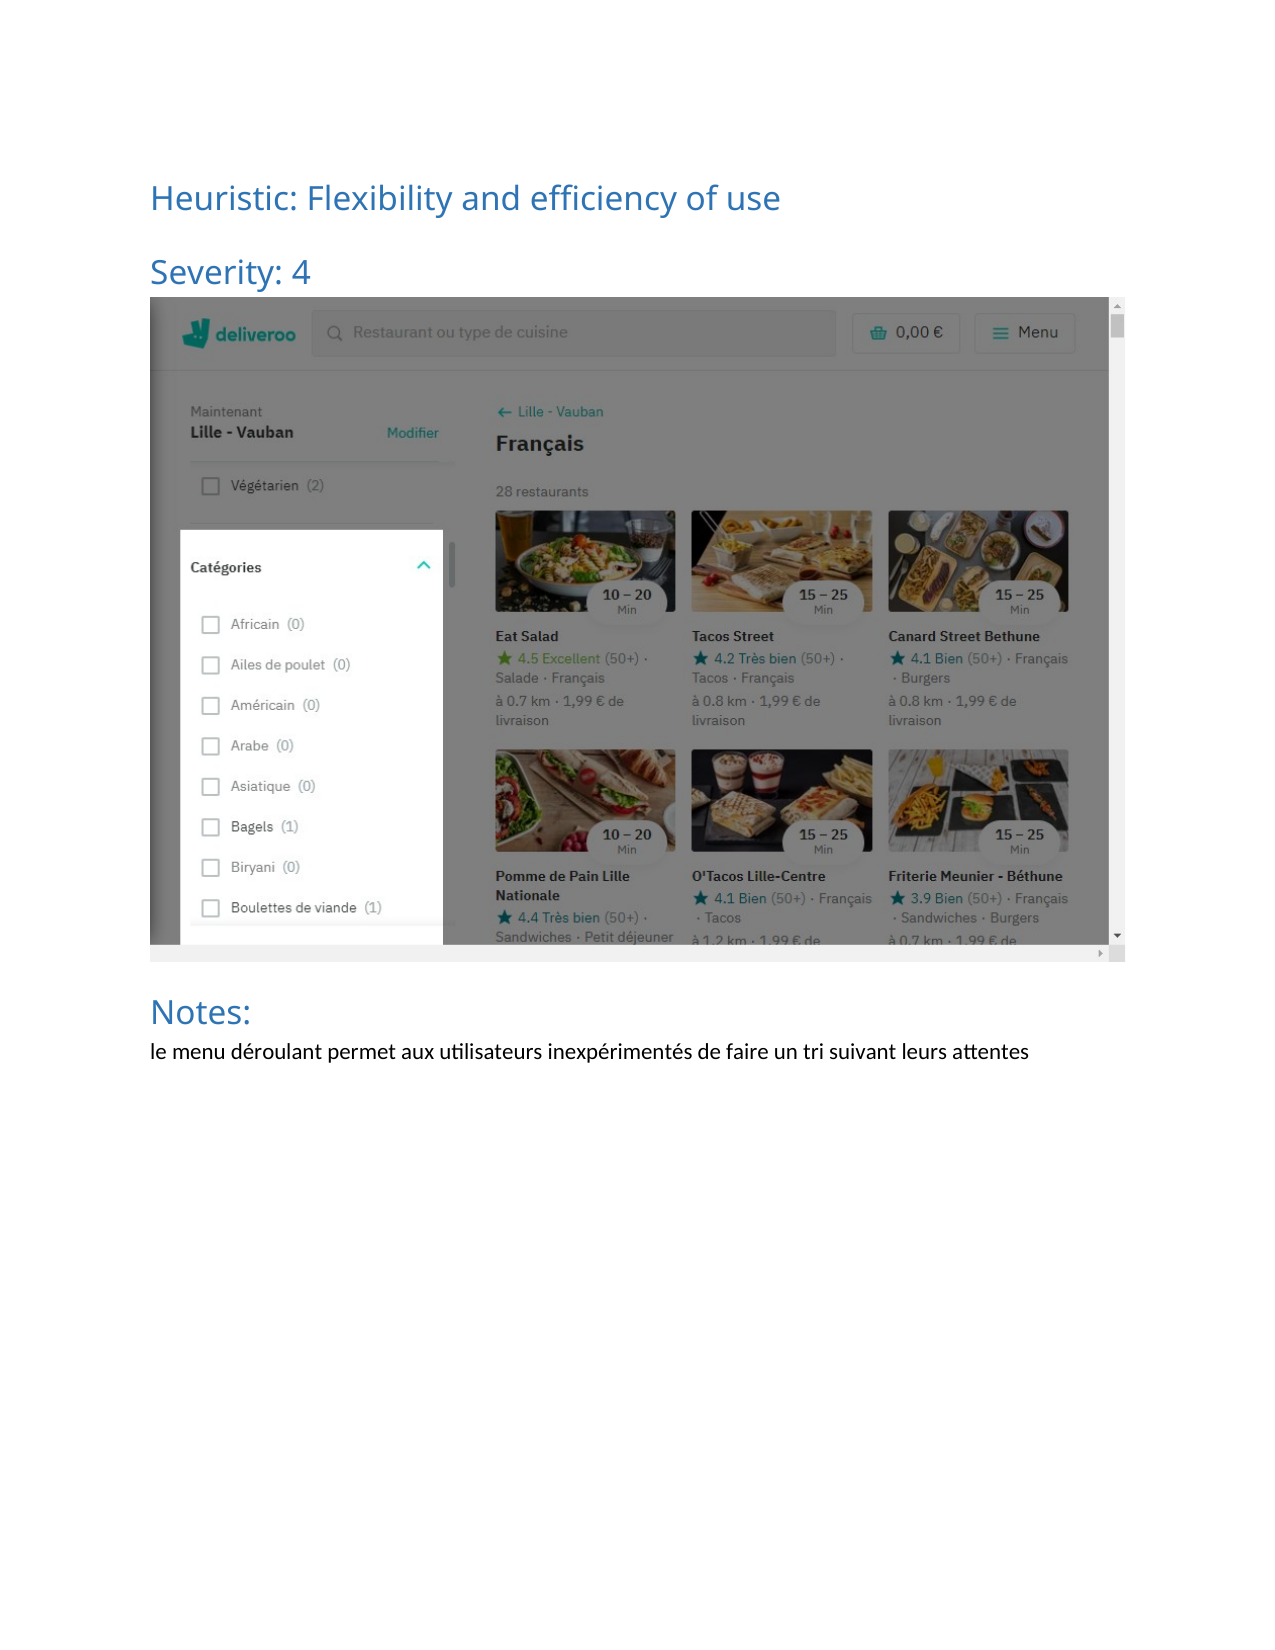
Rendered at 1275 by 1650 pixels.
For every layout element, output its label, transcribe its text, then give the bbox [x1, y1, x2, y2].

subtitle Heuristic: Flexibility and efficiency of use [150, 175, 1125, 220]
text le menu déroulant permet aux utilisateurs inexpérimentés de faire un tri suivant leurs attentes [150, 1037, 1125, 1066]
subtitle Notes: [150, 988, 1125, 1034]
picture [150, 297, 1125, 962]
subtitle Severity: 4 [150, 249, 1125, 294]
